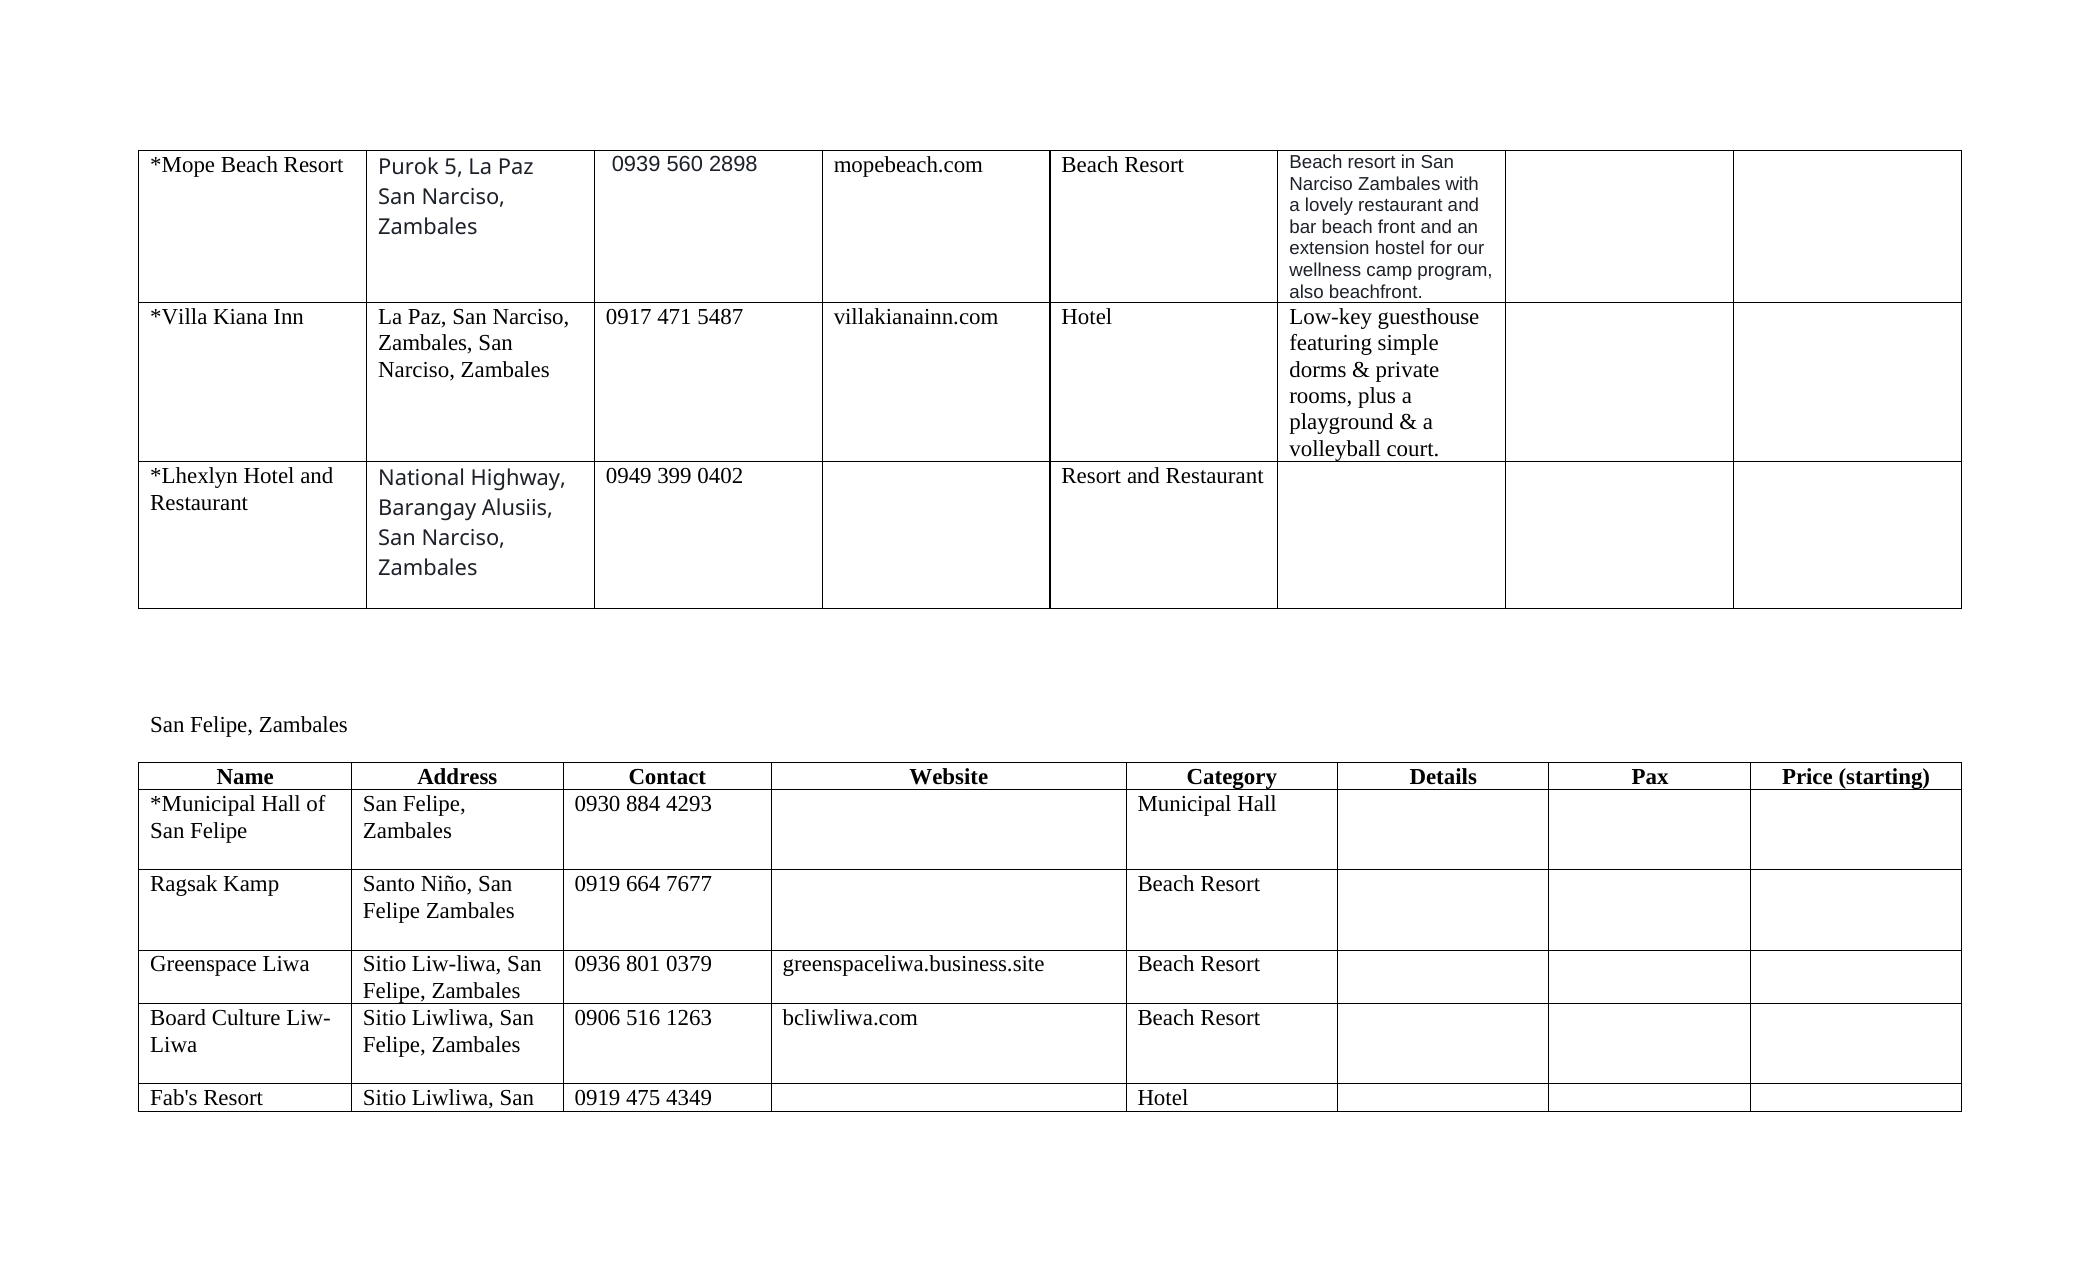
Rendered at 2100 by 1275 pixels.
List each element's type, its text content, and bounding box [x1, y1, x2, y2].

table_cell Santo Niño, San Felipe Zambales [352, 870, 563, 949]
text San Felipe, Zambales [150, 711, 1950, 737]
table_cell San Felipe, Zambales [352, 790, 563, 869]
table_cell [1338, 1004, 1548, 1083]
table_cell Hotel [1051, 303, 1277, 461]
table_cell [1734, 151, 1961, 302]
table_cell [1549, 951, 1750, 1003]
table_cell *Mope Beach Resort [139, 151, 366, 302]
table_cell greenspaceliwa.business.site [772, 951, 1126, 1003]
table_cell Sitio Liw-liwa, San Felipe, Zambales [352, 951, 563, 1003]
table_cell 0939 560 2898 [595, 151, 822, 302]
table_cell Beach Resort [1127, 1004, 1337, 1083]
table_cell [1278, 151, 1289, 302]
table_header Price (starting) [1751, 763, 1961, 789]
table_cell [1338, 790, 1548, 869]
table_cell [1751, 790, 1961, 869]
table_header Address [352, 763, 563, 789]
table_cell [1751, 870, 1961, 949]
table_cell [1338, 1084, 1548, 1111]
table_cell 0906 516 1263 [564, 1004, 771, 1083]
table_cell Purok 5, La Paz San Narciso, Zambales [367, 151, 594, 302]
table_cell National Highway, Barangay Alusiis, San Narciso, Zambales [367, 462, 594, 608]
table_cell Fab's Resort [139, 1084, 351, 1111]
table_cell [772, 870, 1126, 949]
table_cell bcliwliwa.com [772, 1004, 1126, 1083]
table_cell *Lhexlyn Hotel and Restaurant [139, 462, 366, 608]
table_cell villakianainn.com [823, 303, 1049, 461]
table_cell Beach Resort [1127, 951, 1337, 1003]
table_cell [1506, 151, 1733, 302]
table_cell 0919 664 7677 [564, 870, 771, 949]
table_cell [1338, 951, 1548, 1003]
table_cell [1549, 790, 1750, 869]
table_cell Greenspace Liwa [139, 951, 351, 1003]
table_header Name [139, 763, 351, 789]
table_cell 0919 475 4349 [564, 1084, 771, 1111]
table_cell mopebeach.com [823, 151, 1049, 302]
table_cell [352, 1084, 563, 1111]
table_cell Board Culture Liw-Liwa [139, 1004, 351, 1083]
table_cell Beach resort in San Narciso Zambales with a lovely restaurant and bar beach front and an extension hostel for our wellness camp program, also beachfront. [1422, 151, 1505, 302]
table_cell [772, 1084, 1126, 1111]
table_header Pax [1549, 763, 1750, 789]
table_cell [1278, 462, 1505, 608]
table_header Contact [564, 763, 771, 789]
table_cell [1506, 303, 1733, 461]
table_cell Municipal Hall [1127, 790, 1337, 869]
table_cell 0936 801 0379 [564, 951, 771, 1003]
table_cell [1506, 462, 1733, 608]
table_cell [1751, 951, 1961, 1003]
table_cell Beach Resort [1051, 151, 1277, 302]
table_cell [1734, 462, 1961, 608]
table_cell [1734, 303, 1961, 461]
table_cell [1549, 870, 1750, 949]
table_cell Resort and Restaurant [1051, 462, 1277, 608]
table_cell *Villa Kiana Inn [139, 303, 366, 461]
table_cell 0930 884 4293 [564, 790, 771, 869]
table_cell Low-key guesthouse featuring simple dorms & private rooms, plus a playground & a volleyball court. [1278, 303, 1505, 461]
table_cell [1549, 1004, 1750, 1083]
table_cell Beach Resort [1127, 870, 1337, 949]
table_cell 0917 471 5487 [595, 303, 822, 461]
table_cell [1751, 1084, 1961, 1111]
table_cell [1549, 1084, 1750, 1111]
table_cell [1751, 1004, 1961, 1083]
table_cell [823, 462, 1049, 608]
table_header Website [772, 763, 1126, 789]
table_header Category [1127, 763, 1337, 789]
table_cell 0949 399 0402 [595, 462, 822, 608]
table_cell La Paz, San Narciso, Zambales, San Narciso, Zambales [367, 303, 594, 461]
table_cell [772, 790, 1126, 869]
table_cell Ragsak Kamp [139, 870, 351, 949]
table_cell [1338, 870, 1548, 949]
table_cell Hotel [1127, 1084, 1337, 1111]
table_cell *Municipal Hall of San Felipe [139, 790, 351, 869]
table_header Details [1338, 763, 1548, 789]
table_cell Sitio Liwliwa, San Felipe, Zambales [352, 1004, 563, 1083]
